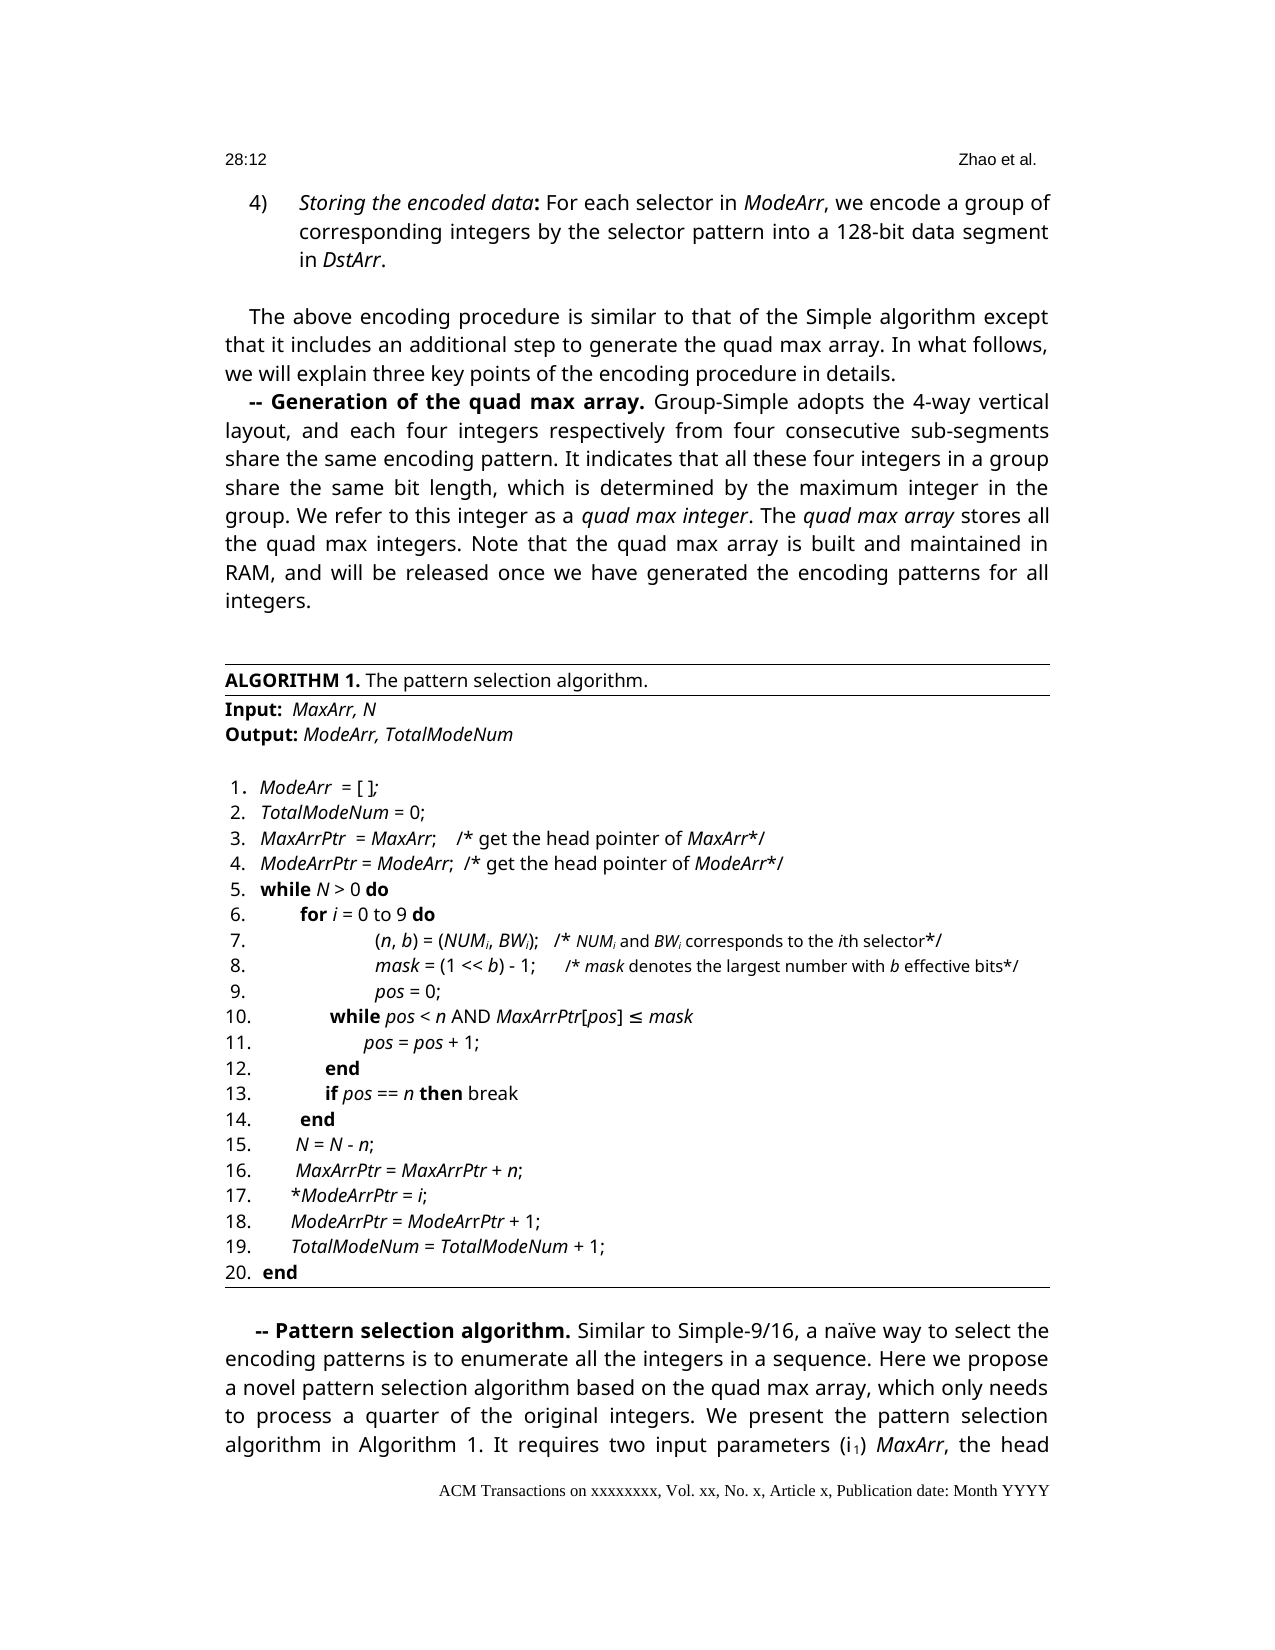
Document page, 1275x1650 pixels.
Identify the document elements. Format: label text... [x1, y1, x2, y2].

list Storing the encoded data: For each selector in ModeArr, we encode a group of corresponding integers by the selector pattern into a 128-bit data segment in DstArr. [249, 188, 1050, 274]
text 14. end [225, 1106, 1050, 1131]
text 4. ModeArrPtr = ModeArr; /* get the head pointer of ModeArr*/ [225, 851, 1050, 876]
text 18. ModeArrPtr = ModeArrPtr + 1; [225, 1208, 1050, 1233]
text 15. N = N - n; [225, 1131, 1050, 1157]
text 10. while pos < n AND MaxArrPtr[pos] ≤ mask [225, 1004, 1050, 1029]
text 13. if pos == n then break [225, 1080, 1050, 1106]
text Output: ModeArr, TotalModeNum [225, 721, 1050, 747]
text Input: MaxArr, N [225, 696, 1050, 721]
text 20. end [225, 1259, 1050, 1287]
text 3. MaxArrPtr = MaxArr; /* get the head pointer of MaxArr*/ [225, 825, 1050, 851]
text 7. (n, b) = (NUMi, BWi); /* NUMi and BWi corresponds to the ith selector*/ [225, 927, 1050, 953]
text 9. pos = 0; [225, 978, 1050, 1004]
text 8. mask = (1 << b) - 1; /* mask denotes the largest number with b effective bits*/ [225, 953, 1050, 978]
text Algorithm 1. The pattern selection algorithm. [225, 665, 1050, 695]
text 11. pos = pos + 1; [225, 1029, 1050, 1055]
text The above encoding procedure is similar to that of the Simple algorithm except that it includes an additional step to generate the quad max array. In what follows, we will explain three key points of the encoding procedure in details. [225, 302, 1050, 387]
text -- Generation of the quad max array. Group-Simple adopts the 4-way vertical layout, and each four integers respectively from four consecutive sub-segments share the same encoding pattern. It indicates that all these four integers in a group share the same bit length, which is determined by the maximum integer in the group. We refer to this integer as a quad max integer. The quad max array stores all the quad max integers. Note that the quad max array is built and maintained in RAM, and will be released once we have generated the encoding patterns for all integers. [225, 387, 1050, 615]
text 17. *ModeArrPtr = i; [225, 1182, 1050, 1208]
text 19. TotalModeNum = TotalModeNum + 1; [225, 1233, 1050, 1259]
text 1．ModeArr = [ ]; [225, 772, 1050, 800]
text 5. while N > 0 do [225, 876, 1050, 902]
text 6. for i = 0 to 9 do [225, 902, 1050, 927]
text 16. MaxArrPtr = MaxArrPtr + n; [225, 1157, 1050, 1182]
text 12. end [225, 1055, 1050, 1080]
text 2. TotalModeNum = 0; [225, 800, 1050, 825]
